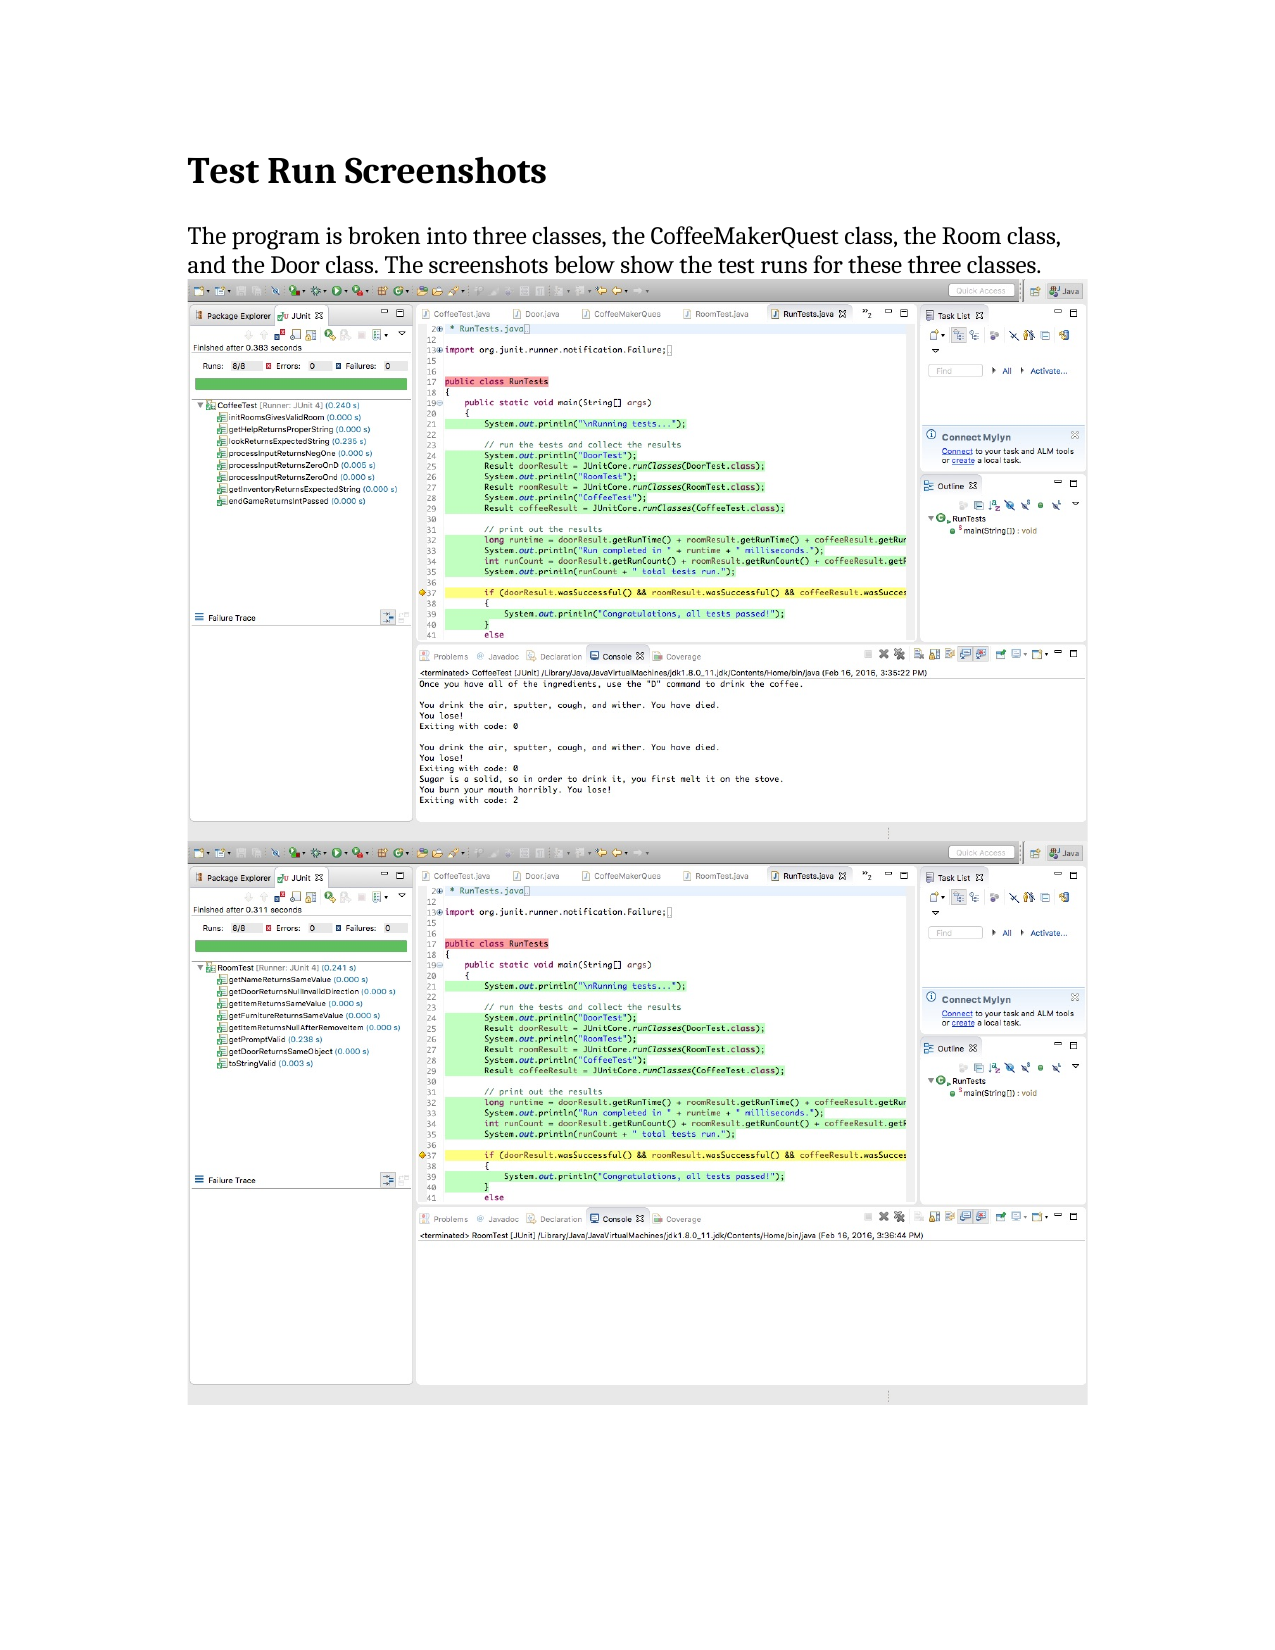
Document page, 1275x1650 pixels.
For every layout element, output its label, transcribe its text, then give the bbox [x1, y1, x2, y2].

picture [187, 279, 1088, 1405]
text The program is broken into three classes, the CoffeeMakerQuest class, the Room class, and the Door class. The screenshots below show the test runs for these three classes. [187, 222, 1087, 279]
text Test Run Screenshots [187, 150, 1087, 193]
